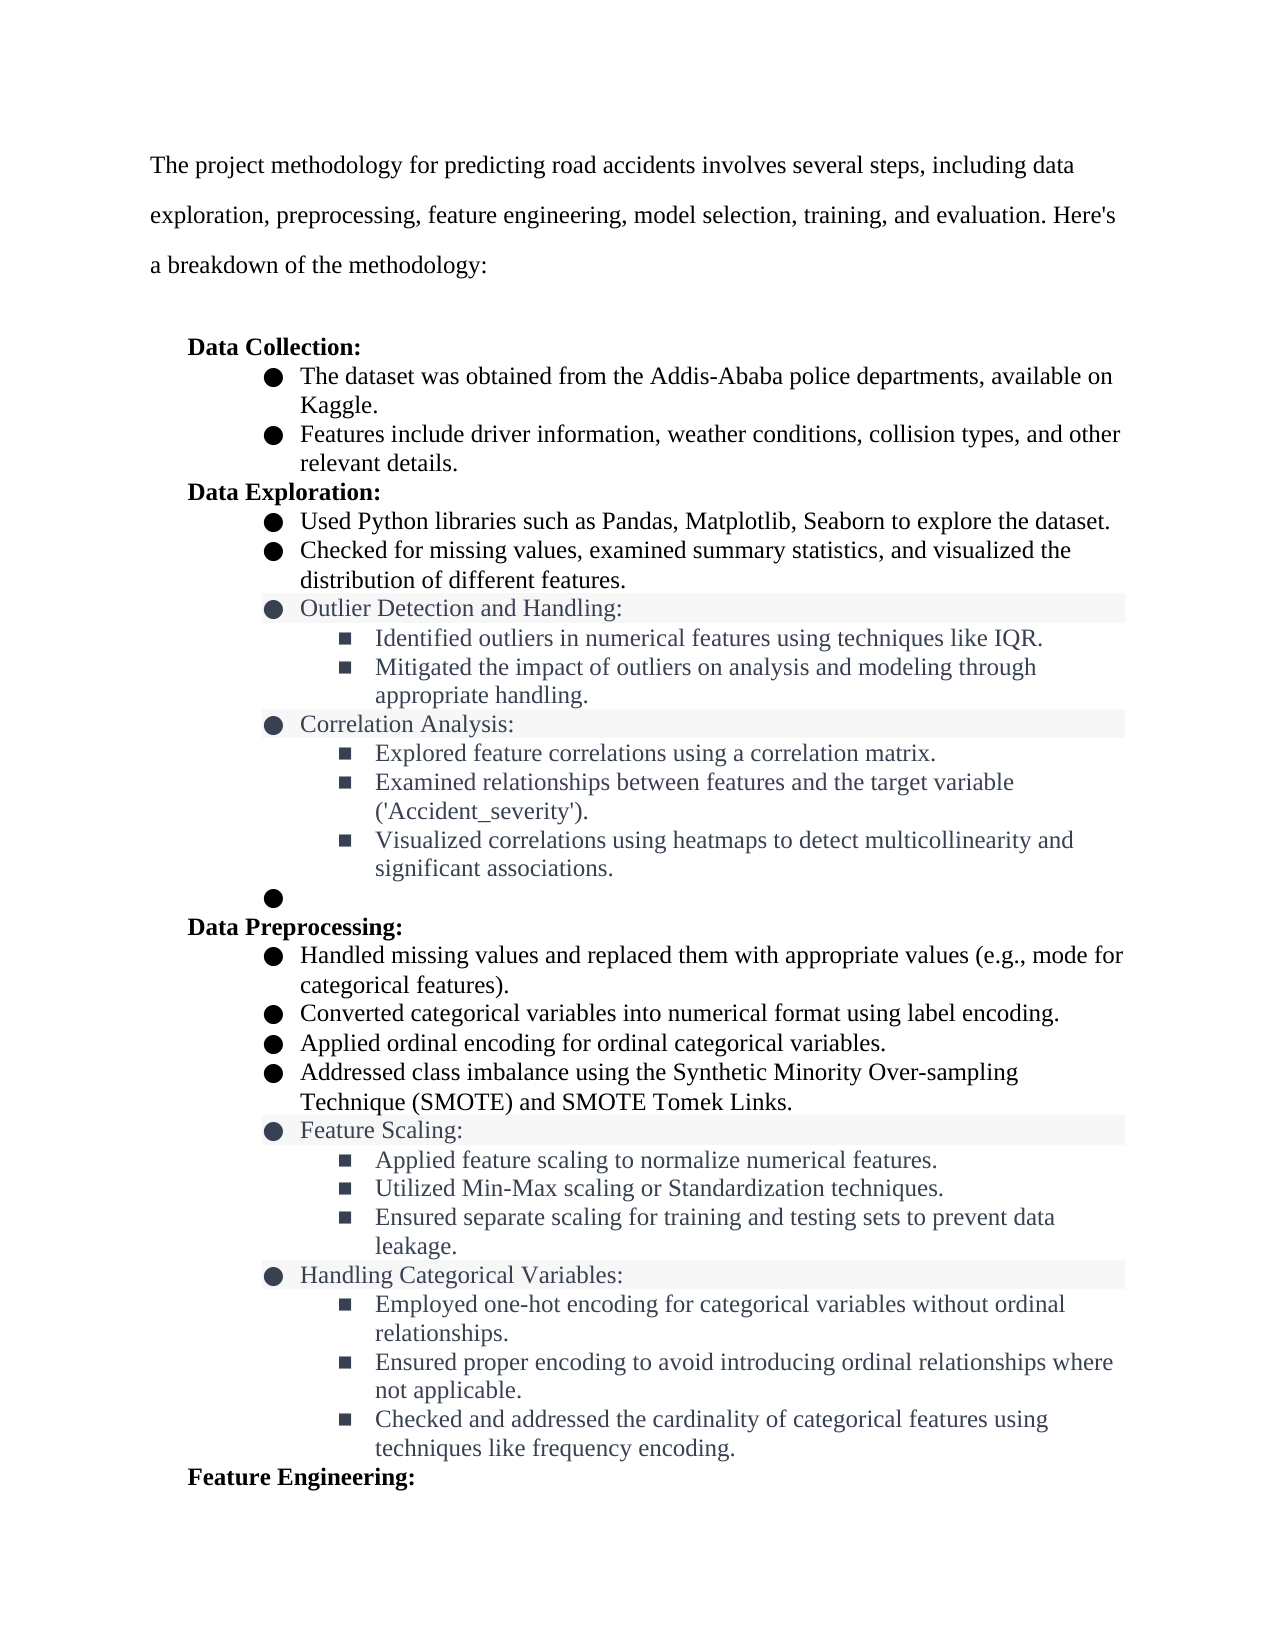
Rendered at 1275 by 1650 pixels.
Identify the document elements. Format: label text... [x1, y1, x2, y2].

list Identified outliers in numerical features using techniques like IQR. [337, 623, 1125, 652]
list Checked for missing values, examined summary statistics, and visualized the distribution of different features. [262, 535, 1125, 593]
list Data Preprocessing: [187, 912, 1125, 940]
list Utilized Min-Max scaling or Standardization techniques. [337, 1173, 1125, 1202]
list The dataset was obtained from the Addis-Ababa police departments, available on Kaggle. [262, 361, 1125, 419]
list Feature Scaling: [262, 1115, 1125, 1145]
list Addressed class imbalance using the Synthetic Minority Over-sampling Technique (SMOTE) and SMOTE Tomek Links. [262, 1057, 1125, 1115]
list Ensured separate scaling for training and testing sets to prevent data leakage. [337, 1202, 1125, 1260]
list Mitigated the impact of outliers on analysis and modeling through appropriate handling. [337, 652, 1125, 709]
list Handled missing values and replaced them with appropriate values (e.g., mode for categorical features). [262, 940, 1125, 998]
list Feature Engineering: [187, 1462, 1125, 1490]
list Explored feature correlations using a correlation matrix. [337, 738, 1125, 767]
list Ensured proper encoding to avoid introducing ordinal relationships where not applicable. [337, 1347, 1125, 1404]
list Applied feature scaling to normalize numerical features. [337, 1145, 1125, 1173]
list Visualized correlations using heatmaps to detect multicollinearity and significant associations. [337, 825, 1125, 882]
list Employed one-hot encoding for categorical variables without ordinal relationships. [337, 1289, 1125, 1347]
list Handling Categorical Variables: [262, 1260, 1125, 1289]
list Data Collection: [187, 332, 1125, 361]
text The project methodology for predicting road accidents involves several steps, including data exploration, preprocessing, feature engineering, model selection, training, and evaluation. Here's a breakdown of the methodology: [150, 150, 1125, 279]
list Checked and addressed the cardinality of categorical features using techniques like frequency encoding. [337, 1404, 1125, 1462]
list Data Exploration: [187, 477, 1125, 506]
list Correlation Analysis: [262, 709, 1125, 738]
list Outlier Detection and Handling: [262, 593, 1125, 623]
list Converted categorical variables into numerical format using label encoding. [262, 998, 1125, 1028]
list Used Python libraries such as Pandas, Matplotlib, Seaborn to explore the dataset. [262, 506, 1125, 535]
list Features include driver information, weather conditions, collision types, and other relevant details. [262, 419, 1125, 477]
list Applied ordinal encoding for ordinal categorical variables. [262, 1028, 1125, 1057]
list Examined relationships between features and the target variable ('Accident_severity'). [337, 767, 1125, 825]
